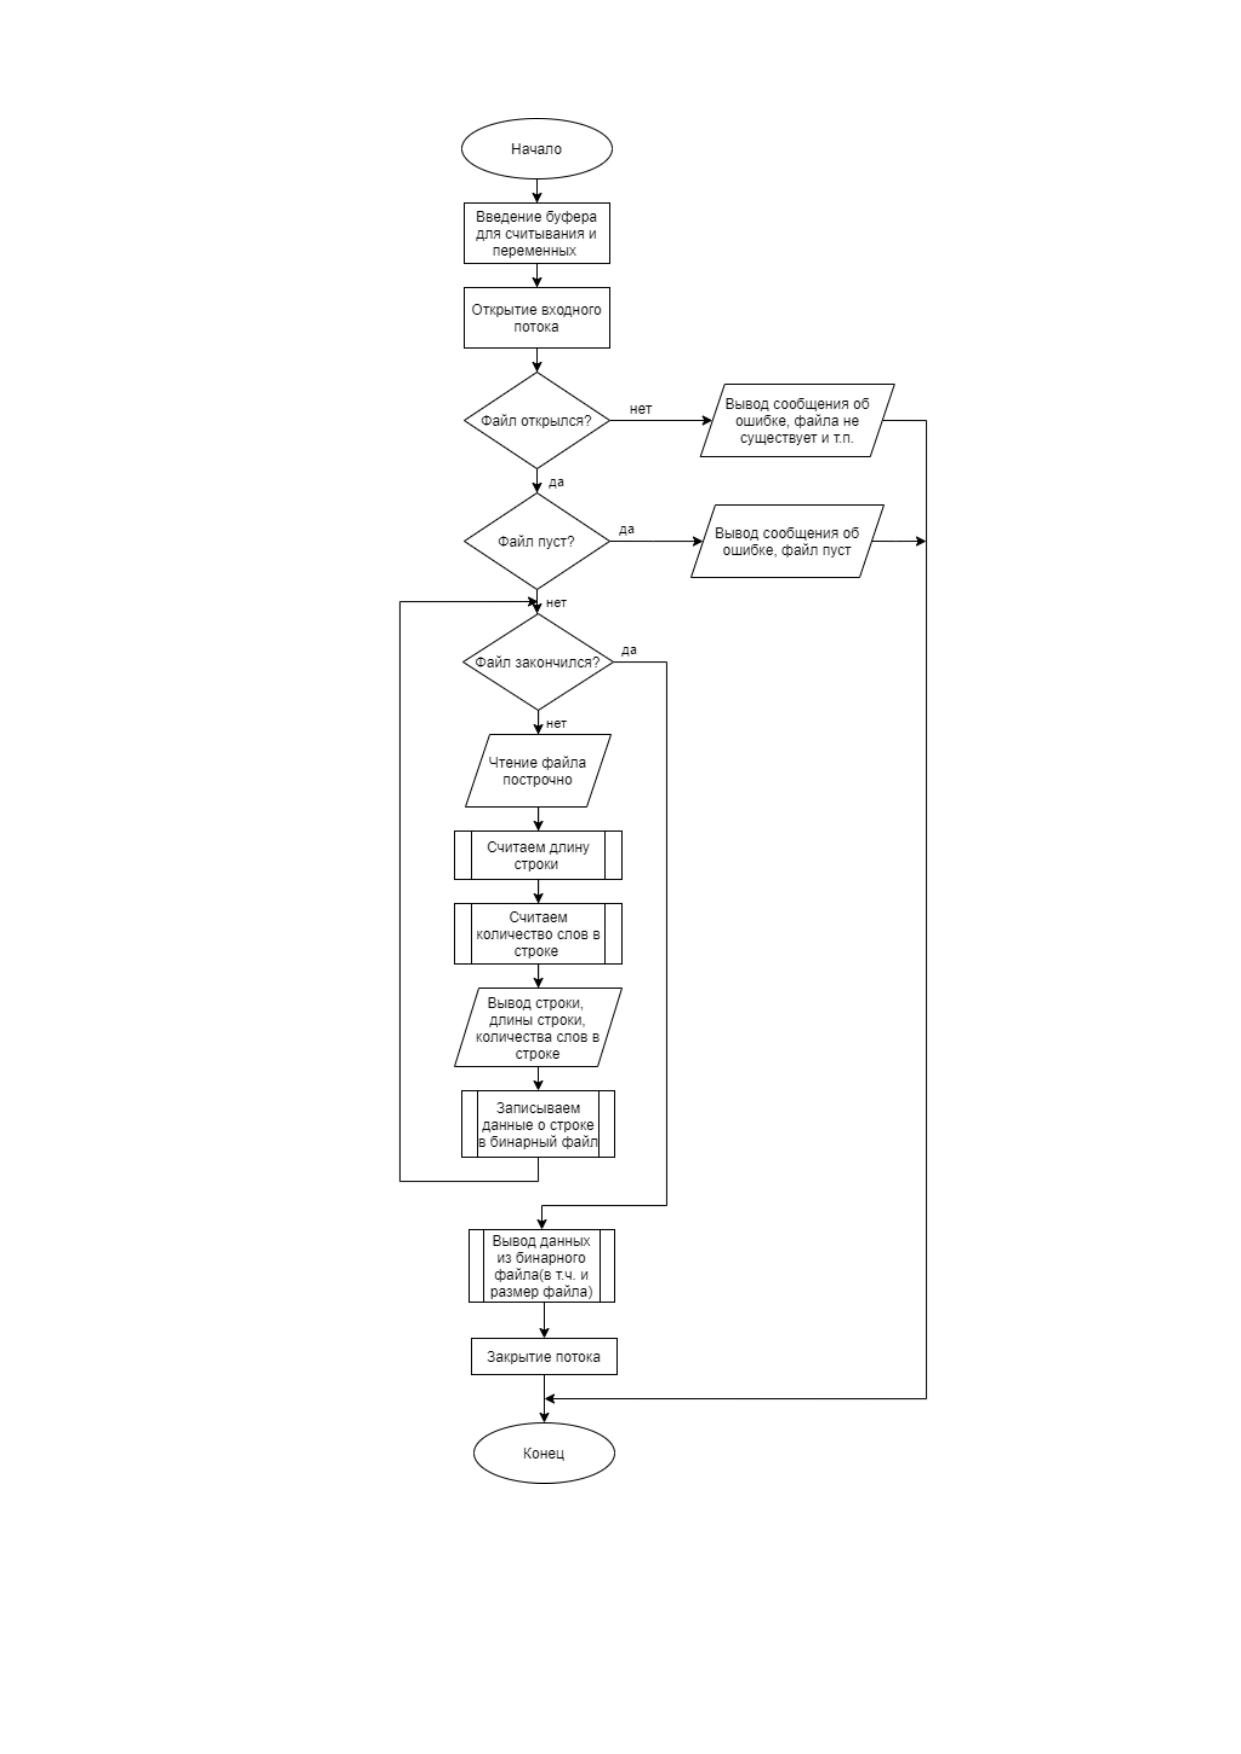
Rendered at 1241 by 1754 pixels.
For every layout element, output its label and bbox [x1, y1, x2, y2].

picture [391, 118, 938, 1484]
